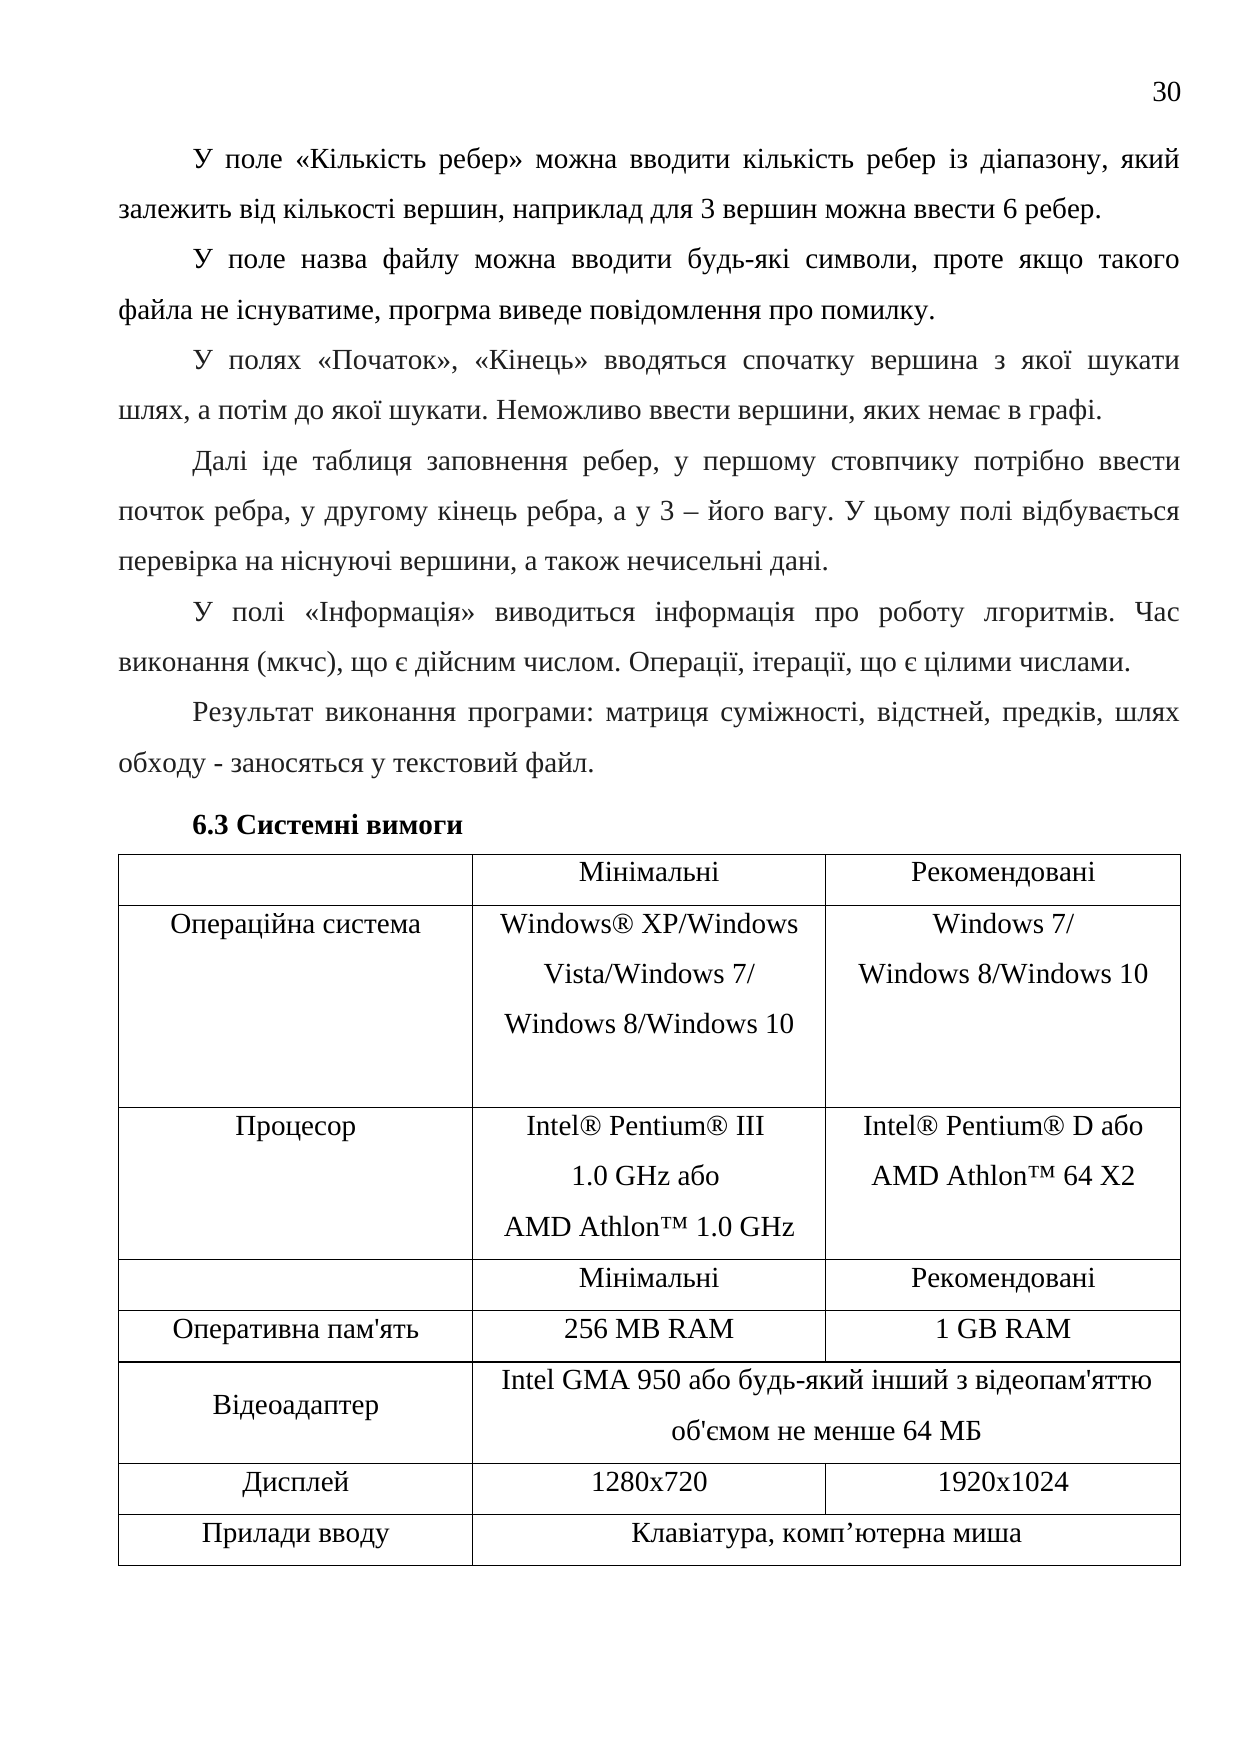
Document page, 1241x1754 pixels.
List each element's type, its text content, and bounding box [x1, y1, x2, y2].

table_cell 1 GB RAM [826, 1311, 1180, 1361]
table_cell Прилади вводу [119, 1515, 472, 1565]
table_cell Процесор [119, 1108, 472, 1259]
table_cell Windows 7/ Windows 8/Windows 10 [826, 906, 1180, 1107]
table_cell Windows® XP/Windows Vista/Windows 7/ Windows 8/Windows 10 [473, 906, 825, 1107]
table_cell 1280x720 [473, 1464, 825, 1514]
table_cell 256 MB RAM [473, 1311, 825, 1361]
table_cell Операційна система [119, 906, 472, 1107]
text Результат виконання програми: матриця суміжності, відстней, предків, шлях обходу - заносяться у текстовий файл. [118, 694, 1181, 778]
table_header [119, 855, 472, 905]
text Далі іде таблиця заповнення ребер, у першому стовпчику потрібно ввести почток ребра, у другому кінець ребра, а у 3 – його вагу. У цьому полі відбувається перевірка на ніснуючі вершини, а також нечисельні дані. [118, 443, 1181, 577]
subtitle Системні вимоги [118, 807, 1181, 841]
table_cell Дисплей [119, 1464, 472, 1514]
table_cell Intel® Pentium® ІІІ 1.0 GHz або AMD Athlon™ 1.0 GHz [473, 1108, 825, 1259]
table_cell Intel GMA 950 або будь-який інший з відеопам'яттю об'ємом не менше 64 МБ [473, 1363, 1180, 1463]
table_cell Оперативна пам'ять [119, 1311, 472, 1361]
text У полях «Початок», «Кінець» вводяться спочатку вершина з якої шукати шлях, а потім до якої шукати. Неможливо ввести вершини, яких немає в графі. [118, 342, 1181, 426]
table_cell 1920x1024 [826, 1464, 1180, 1514]
table_header Мінімальні [473, 855, 825, 905]
table_cell Клавіатура, комп’ютерна миша [473, 1515, 1180, 1565]
table_header Рекомендовані [826, 855, 1180, 905]
text У поле «Кількість ребер» можна вводити кількість ребер із діапазону, який залежить від кількості вершин, наприклад для 3 вершин можна ввести 6 ребер. [118, 141, 1181, 225]
table_cell Intel® Pentium® D або AMD Athlon™ 64 X2 [826, 1108, 1180, 1259]
table_cell Рекомендовані [826, 1260, 1180, 1310]
text У полі «Інформація» виводиться інформація про роботу лгоритмів. Час виконання (мкчс), що є дійсним числом. Операції, ітерації, що є цілими числами. [118, 594, 1181, 678]
table_cell [119, 1260, 472, 1310]
text У поле назва файлу можна вводити будь-які символи, проте якщо такого файла не існуватиме, прогрма виведе повідомлення про помилку. [118, 242, 1181, 325]
table_cell Мінімальні [473, 1260, 825, 1310]
table_cell Відеоадаптер [119, 1363, 472, 1463]
